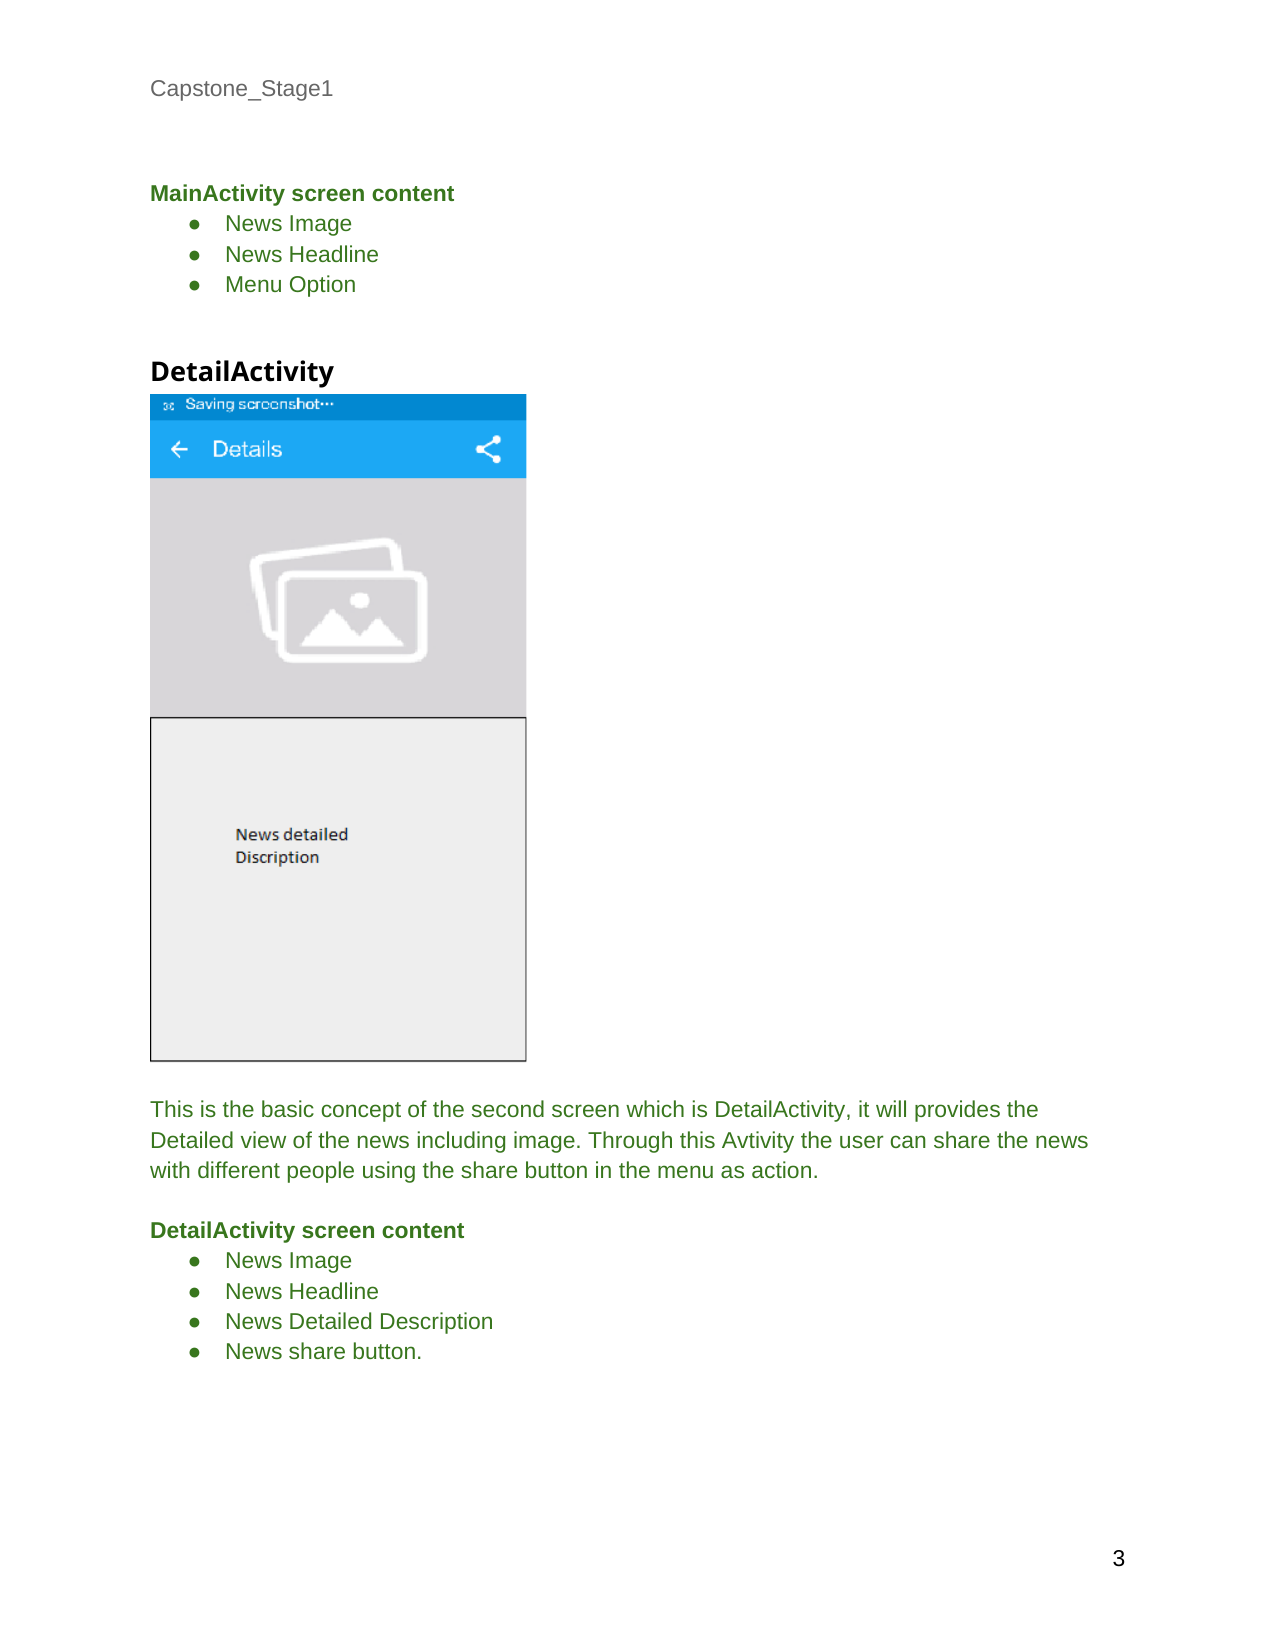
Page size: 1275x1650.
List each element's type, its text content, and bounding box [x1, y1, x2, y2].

list News Detailed Description [187, 1308, 1125, 1334]
subtitle DetailActivity [150, 352, 1125, 389]
list News Headline [187, 1278, 1125, 1304]
text MainActivity screen content [150, 180, 1125, 207]
list News Image [187, 210, 1125, 237]
text This is the basic concept of the second screen which is DetailActivity, it will provides the Detailed view of the news including image. Through this Avtivity the user can share the news with different people using the share button in the menu as action. [150, 1096, 1125, 1183]
list News Headline [187, 241, 1125, 267]
list News share button. [187, 1338, 1125, 1364]
list Menu Option [187, 271, 1125, 297]
picture [150, 394, 527, 1063]
list News Image [187, 1247, 1125, 1274]
text DetailActivity screen content [150, 1217, 1125, 1243]
